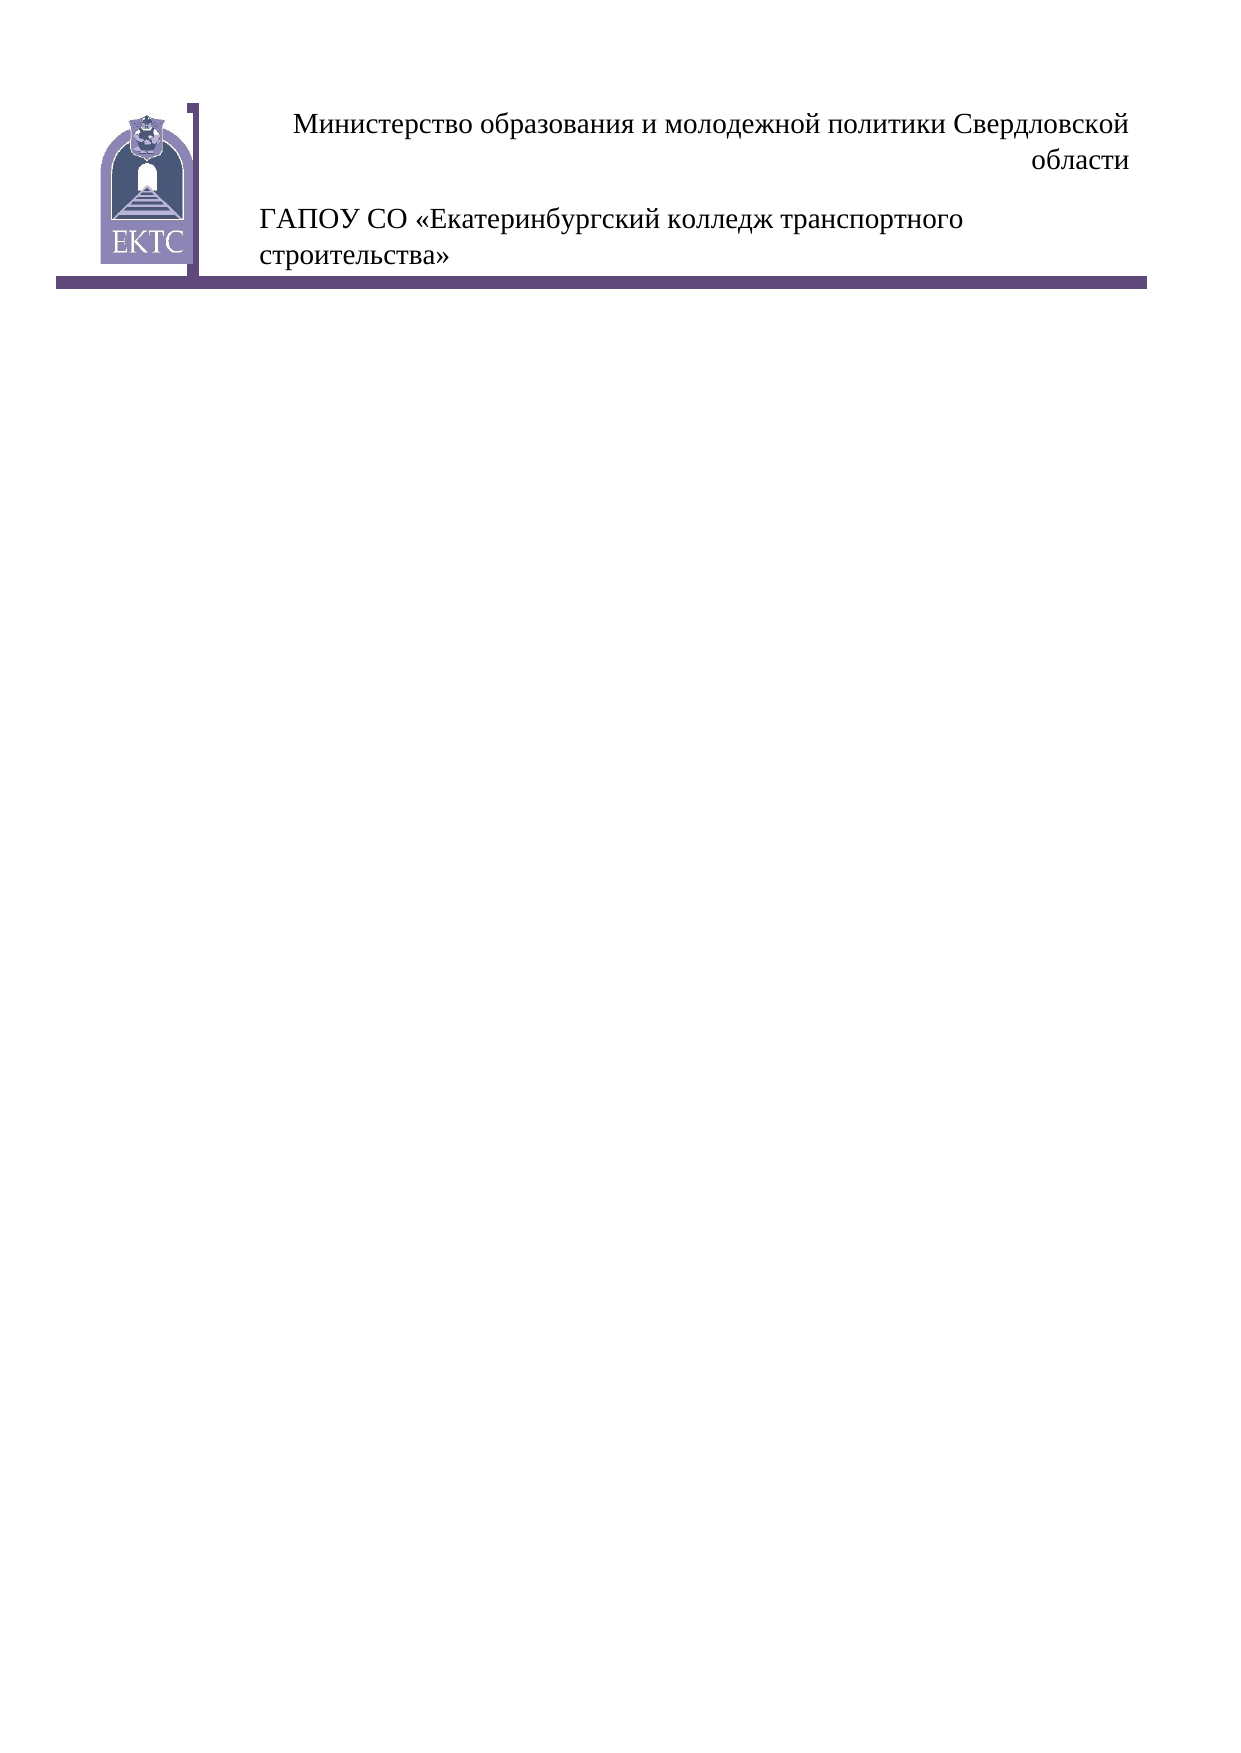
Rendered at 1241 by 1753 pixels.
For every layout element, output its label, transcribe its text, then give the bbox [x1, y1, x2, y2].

picture [100, 113, 193, 264]
table_header [56, 103, 187, 276]
table_header Министерство образования и молодежной политики Свердловской области ГАПОУ СО «Екатеринбургский колледж транспортного строительства» [199, 103, 1147, 276]
